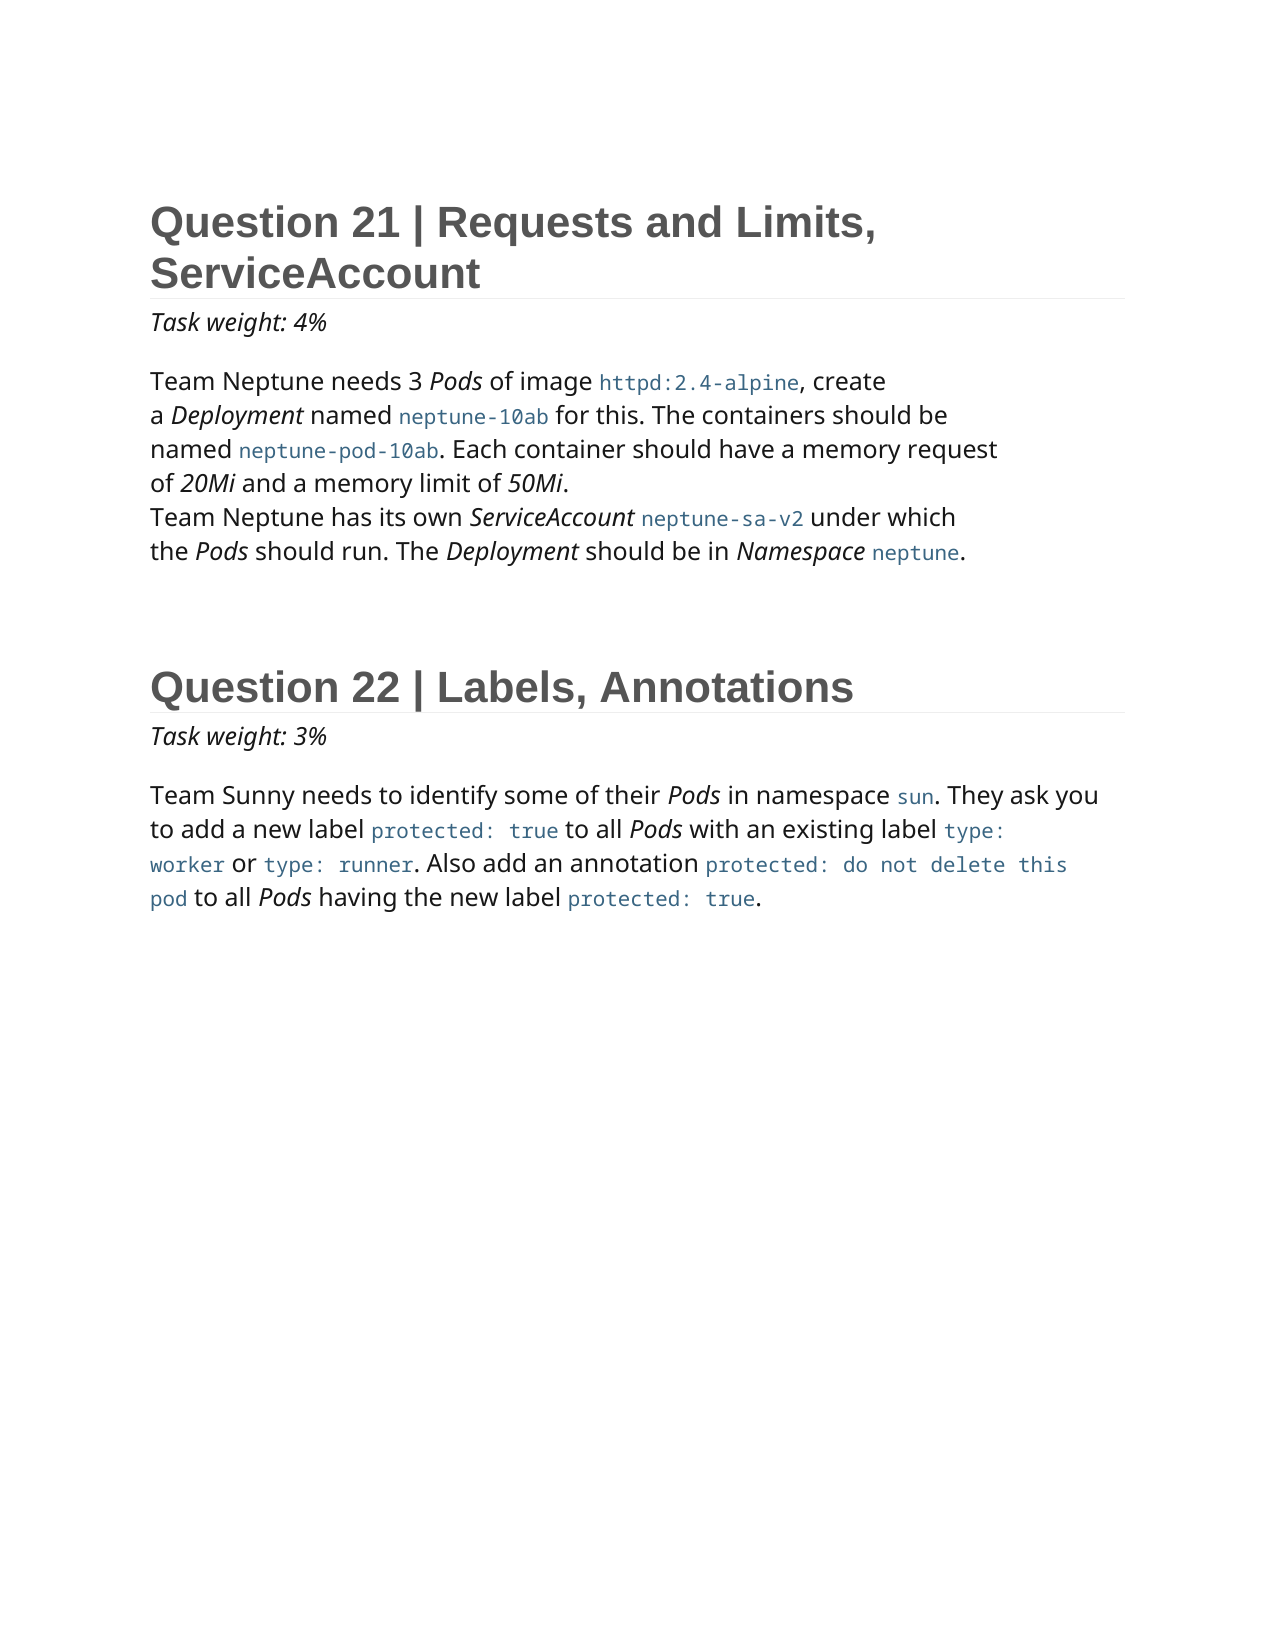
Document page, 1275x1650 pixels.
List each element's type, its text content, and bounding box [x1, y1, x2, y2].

text Team Neptune needs 3 Pods of image httpd:2.4-alpine, create a Deployment named neptune-10ab for this. The containers should be named neptune-pod-10ab. Each container should have a memory request of 20Mi and a memory limit of 50Mi. [150, 363, 1125, 499]
text Team Sunny needs to identify some of their Pods in namespace sun. They ask you to add a new label protected: true to all Pods with an existing label type: worker or type: runner. Also add an annotation protected: do not delete this pod to all Pods having the new label protected: true. [150, 777, 1125, 914]
text Team Neptune has its own ServiceAccount neptune-sa-v2 under which the Pods should run. The Deployment should be in Namespace neptune. [150, 499, 1125, 568]
subtitle Question 22 | Labels, Annotations [150, 661, 1125, 712]
text Task weight: 3% [150, 718, 1125, 752]
text Task weight: 4% [150, 304, 1125, 338]
subtitle Question 21 | Requests and Limits, ServiceAccount [150, 197, 1125, 298]
